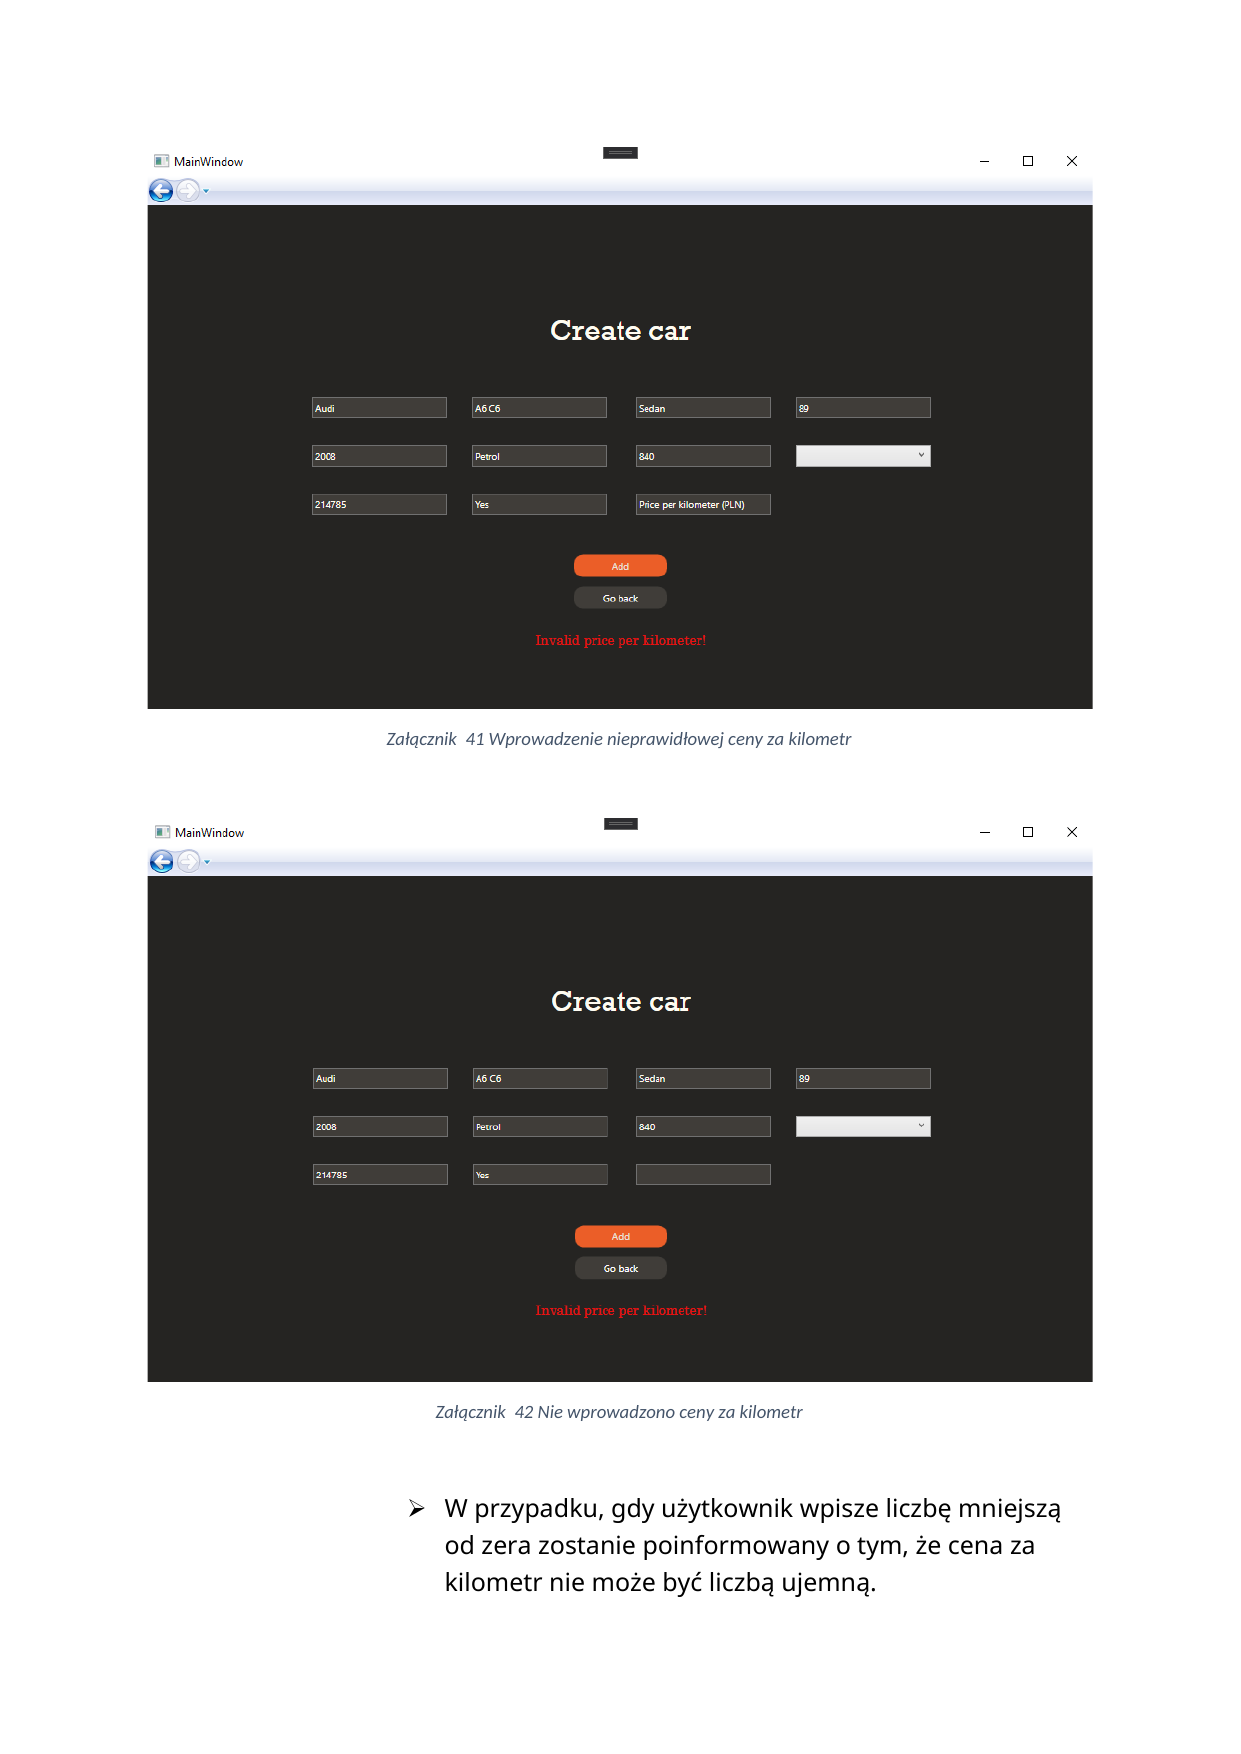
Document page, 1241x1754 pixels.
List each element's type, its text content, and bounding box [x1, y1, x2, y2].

list W przypadku, gdy użytkownik wpisze liczbę mniejszą od zera zostanie poinformowany o tym, że cena za kilometr nie może być liczbą ujemną. [407, 1491, 1093, 1598]
picture [147, 147, 1093, 709]
picture [147, 818, 1093, 1382]
